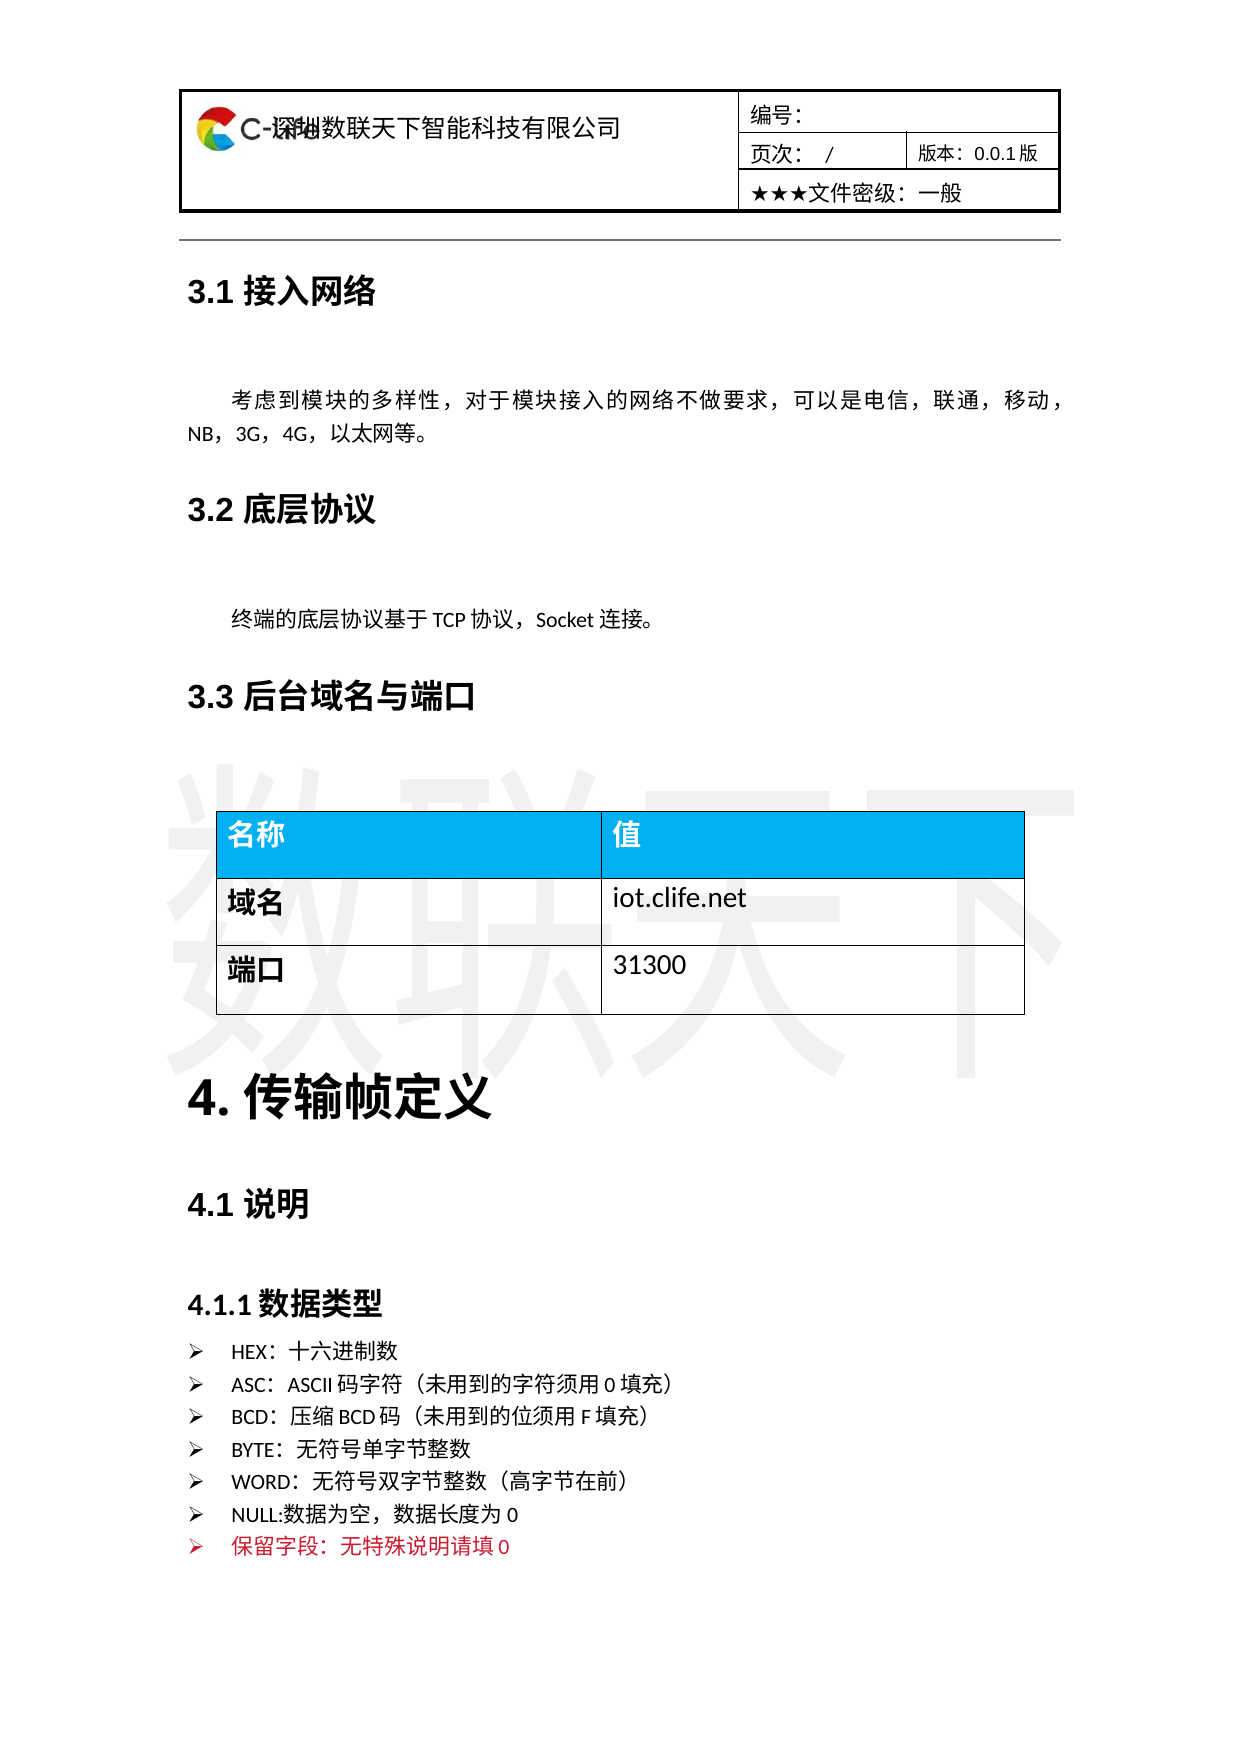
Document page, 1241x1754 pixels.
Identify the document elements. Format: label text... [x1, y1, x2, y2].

table_cell iot.clife.net [602, 879, 1024, 945]
table_header 名称 [217, 812, 601, 878]
list HEX：十六进制数 [187, 1363, 1053, 1396]
list WORD：无符号双字节整数（高字节在前） [187, 1493, 1053, 1526]
table_cell 域名 [217, 879, 601, 945]
list ASC：ASCII码字符（未用到的字符须用0填充） [187, 1396, 1053, 1428]
subtitle 后台域名与端口 [187, 661, 1053, 726]
subtitle 数据类型 [187, 1298, 1053, 1363]
table_cell 31300 [602, 946, 1024, 1014]
subtitle 接入网络 [187, 256, 1053, 321]
subtitle 底层协议 [187, 475, 1053, 540]
picture [186, 99, 329, 159]
table_header 值 [602, 812, 1024, 878]
list NULL:数据为空，数据长度为0 [187, 1526, 1053, 1558]
subtitle 传输帧定义 [187, 850, 1053, 1142]
list 考虑到模块的多样性，对于模块接入的网络不做要求，可以是电信，联通，移动，NB，3G，4G，以太网等。 [187, 383, 1053, 448]
list BYTE：无符号单字节整数 [187, 1461, 1053, 1493]
table_cell 端口 [217, 946, 601, 1014]
list BCD：压缩BCD码（未用到的位须用F填充） [187, 1428, 1053, 1461]
list 终端的底层协议基于TCP协议，Socket 连接。 [187, 602, 1053, 634]
subtitle 说明 [187, 1171, 1053, 1236]
